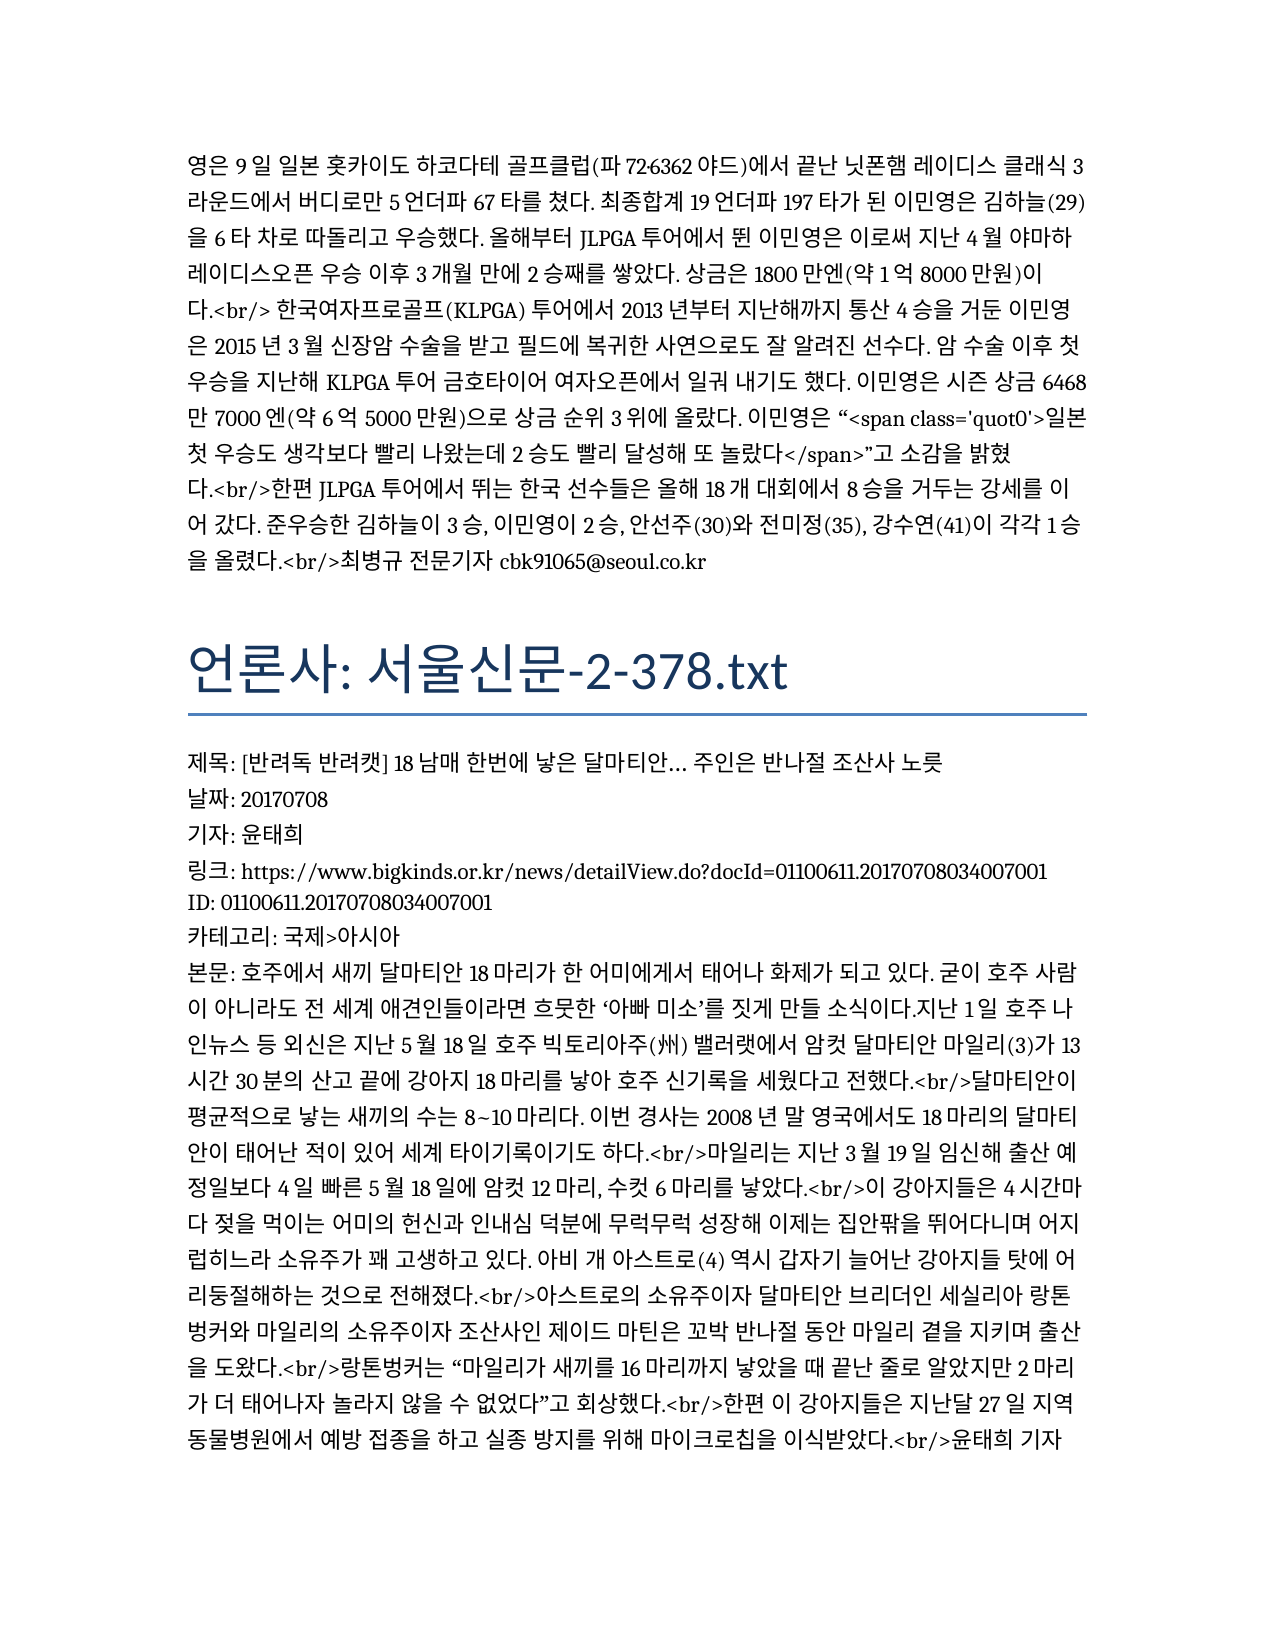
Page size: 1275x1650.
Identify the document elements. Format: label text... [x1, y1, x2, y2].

title 언론사: 서울신문-2-378.txt [187, 631, 1087, 716]
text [187, 150, 1087, 607]
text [187, 747, 1087, 1455]
